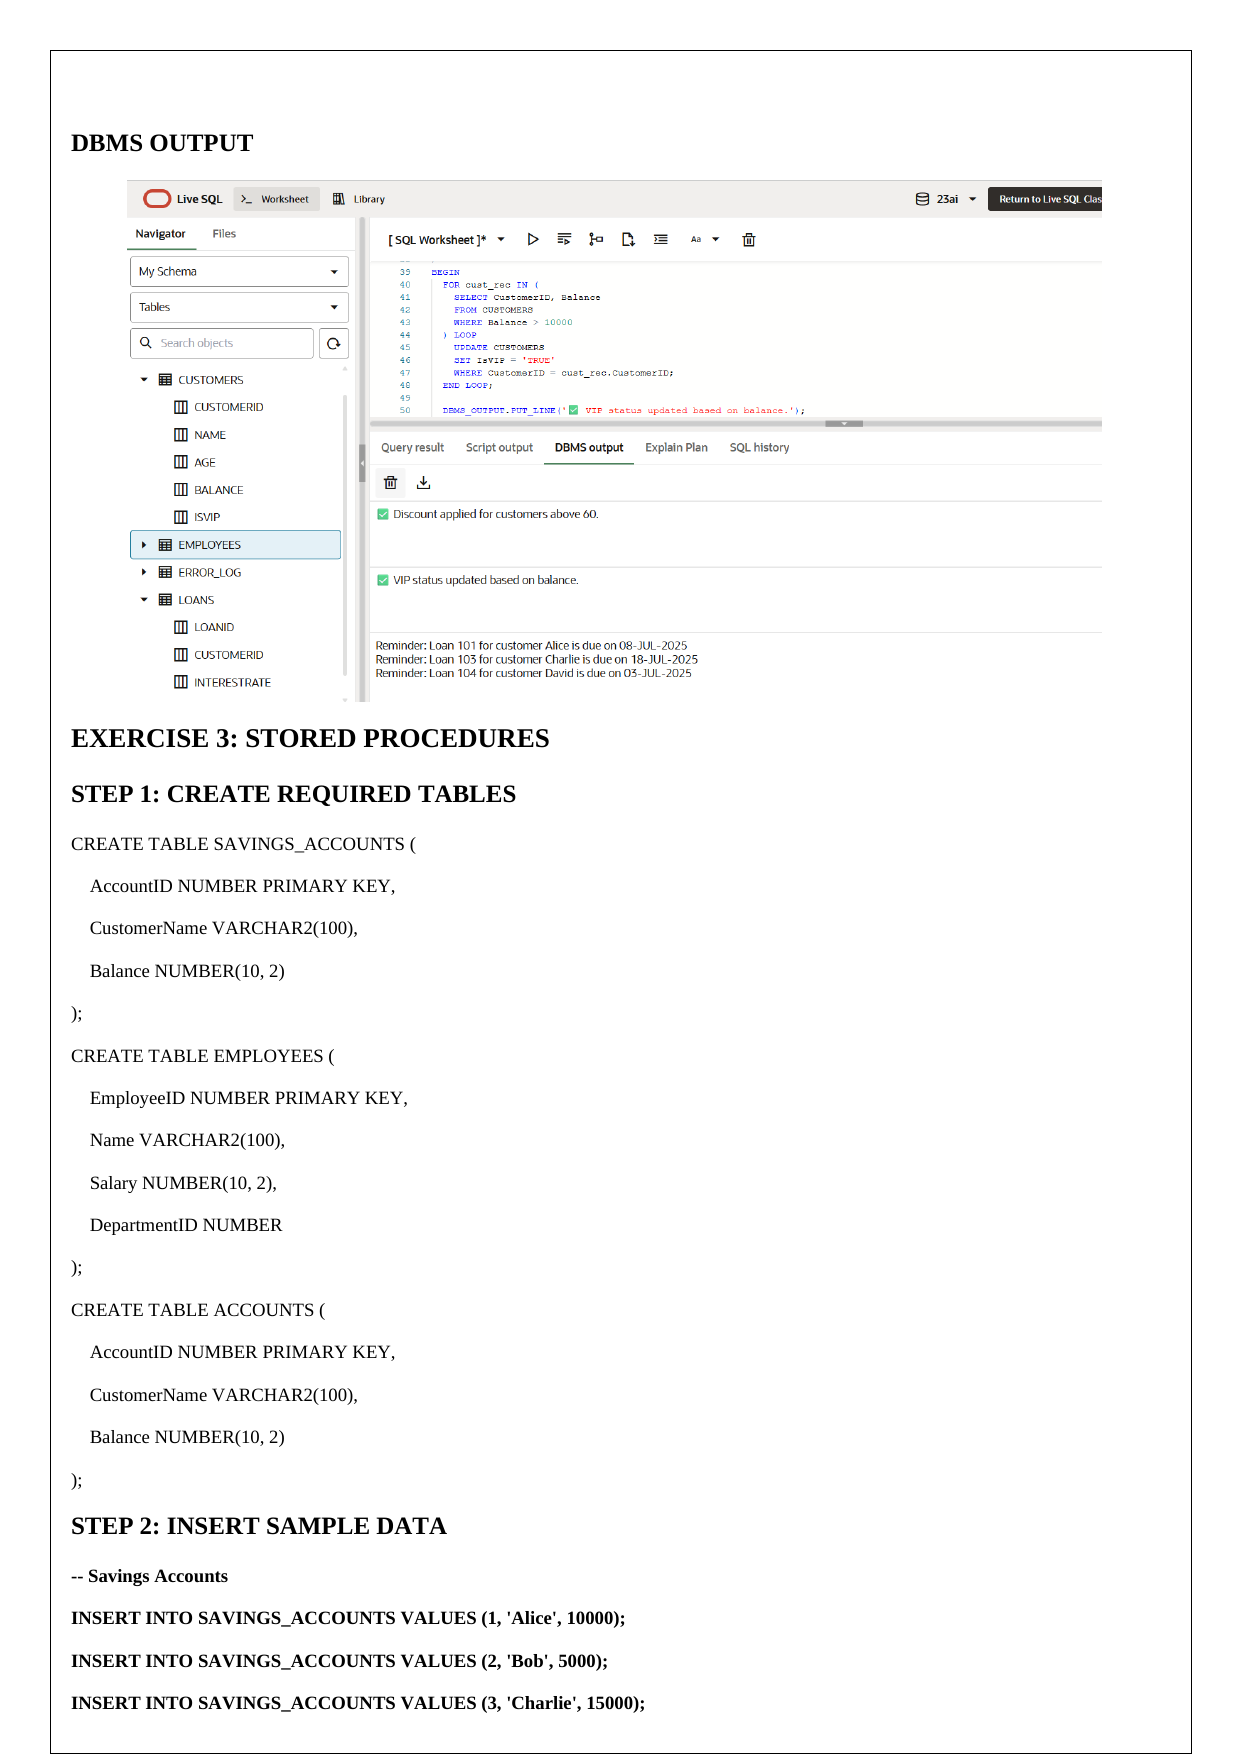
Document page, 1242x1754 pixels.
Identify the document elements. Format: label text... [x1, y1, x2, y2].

text AccountID NUMBER PRIMARY KEY, [71, 1341, 1183, 1363]
text CREATE TABLE ACCOUNTS ( [71, 1299, 1183, 1320]
text ); [71, 1256, 1183, 1278]
picture [127, 177, 1102, 702]
text CREATE TABLE SAVINGS_ACCOUNTS ( [71, 832, 1183, 854]
text CREATE TABLE EMPLOYEES ( [71, 1044, 1183, 1066]
text STEP 2: INSERT SAMPLE DATA [71, 1511, 1183, 1539]
text EmployeeID NUMBER PRIMARY KEY, [71, 1087, 1183, 1108]
text CustomerName VARCHAR2(100), [71, 917, 1183, 939]
text EXERCISE 3: STORED PROCEDURES [71, 722, 1183, 753]
text ); [71, 1468, 1183, 1490]
text ); [71, 1002, 1183, 1024]
text -- Savings Accounts [71, 1565, 1183, 1586]
text INSERT INTO SAVINGS_ACCOUNTS VALUES (3, 'Charlie', 15000); [71, 1692, 1183, 1713]
text AccountID NUMBER PRIMARY KEY, [71, 875, 1183, 896]
text Balance NUMBER(10, 2) [71, 960, 1183, 981]
text Name VARCHAR2(100), [71, 1129, 1183, 1151]
text DBMS OUTPUT [71, 128, 1183, 157]
text INSERT INTO SAVINGS_ACCOUNTS VALUES (1, 'Alice', 10000); [71, 1607, 1183, 1629]
text DepartmentID NUMBER [71, 1214, 1183, 1236]
text Salary NUMBER(10, 2), [71, 1172, 1183, 1193]
text Balance NUMBER(10, 2) [71, 1426, 1183, 1448]
text STEP 1: CREATE REQUIRED TABLES [71, 779, 1183, 807]
text CustomerName VARCHAR2(100), [71, 1384, 1183, 1405]
text INSERT INTO SAVINGS_ACCOUNTS VALUES (2, 'Bob', 5000); [71, 1649, 1183, 1671]
